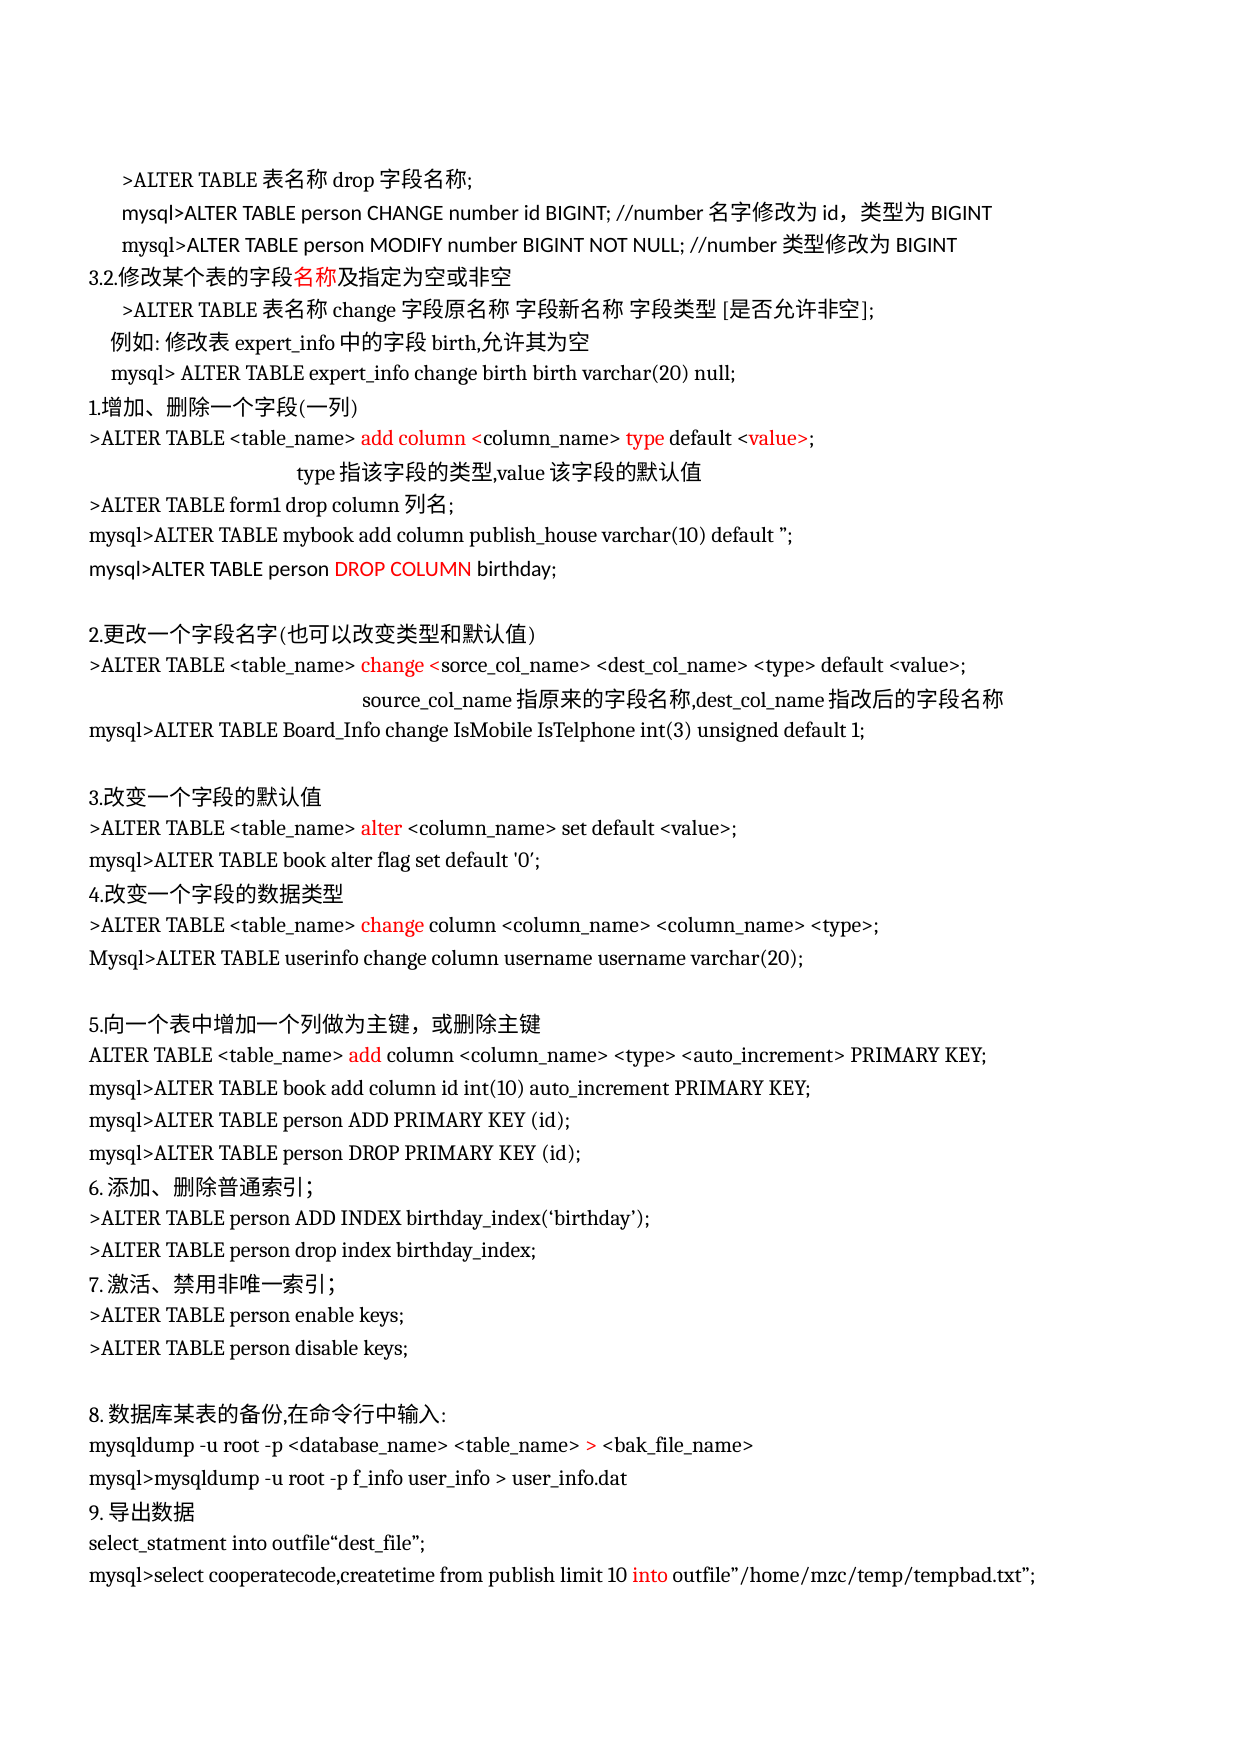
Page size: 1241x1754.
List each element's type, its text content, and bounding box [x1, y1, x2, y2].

text type指该字段的类型,value该字段的默认值 [89, 454, 1137, 487]
text mysqldump -u root -p <database_name> <table_name> > <bak_file_name> [89, 1429, 1137, 1462]
text >ALTER TABLE 表名称 change 字段原名称 字段新名称 字段类型 [是否允许非空]; [89, 292, 1137, 324]
text mysql>ALTER TABLE mybook add column publish_house varchar(10) default ”; [89, 519, 1137, 552]
text >ALTER TABLE <table_name> alter <column_name> set default <value>; [89, 812, 1137, 844]
text mysql>ALTER TABLE book add column id int(10) auto_increment PRIMARY KEY; [89, 1072, 1137, 1104]
text >ALTER TABLE <table_name> add column <column_name> type default <value>; [89, 422, 1137, 454]
text select_statment into outfile“dest_file”; [89, 1527, 1137, 1559]
text 7. 激活、禁用非唯一索引； [89, 1267, 1137, 1299]
text Mysql>ALTER TABLE userinfo change column username username varchar(20); [89, 942, 1137, 974]
text mysql>mysqldump -u root -p f_info user_info > user_info.dat [89, 1462, 1137, 1494]
text 4.改变一个字段的数据类型 [89, 877, 1137, 909]
text mysql>ALTER TABLE person DROP COLUMN birthday; [89, 552, 1137, 584]
text >ALTER TABLE <table_name> change column <column_name> <column_name> <type>; [89, 909, 1137, 942]
text >ALTER TABLE form1 drop column 列名; [89, 487, 1137, 519]
text mysql>ALTER TABLE person CHANGE number id BIGINT; //number名字修改为id，类型为BIGINT [89, 194, 1137, 227]
text 3.2.修改某个表的字段名称及指定为空或非空 [89, 259, 1137, 292]
text >ALTER TABLE person drop index birthday_index; [89, 1234, 1137, 1267]
text >ALTER TABLE 表名称 drop 字段名称; [89, 162, 1137, 194]
text 8. 数据库某表的备份,在命令行中输入: [89, 1397, 1137, 1429]
text 1.增加、删除一个字段(一列) [89, 389, 1137, 422]
text >ALTER TABLE person disable keys; [89, 1332, 1137, 1364]
text mysql>ALTER TABLE person ADD PRIMARY KEY (id); [89, 1104, 1137, 1137]
text mysql>ALTER TABLE book alter flag set default '0′; [89, 844, 1137, 877]
text mysql>ALTER TABLE person MODIFY number BIGINT NOT NULL; //number类型修改为BIGINT [89, 227, 1137, 259]
text 6. 添加、删除普通索引； [89, 1169, 1137, 1202]
text 例如: 修改表expert_info中的字段birth,允许其为空 [89, 324, 1137, 357]
text mysql> ALTER TABLE expert_info change birth birth varchar(20) null; [89, 357, 1137, 389]
text 3.改变一个字段的默认值 [89, 779, 1137, 812]
text 5.向一个表中增加一个列做为主键，或删除主键 [89, 1007, 1137, 1039]
text source_col_name指原来的字段名称,dest_col_name指改后的字段名称 [89, 682, 1137, 714]
text ALTER TABLE <table_name> add column <column_name> <type> <auto_increment> PRIMARY KEY; [89, 1039, 1137, 1072]
text >ALTER TABLE person enable keys; [89, 1299, 1137, 1332]
text mysql>ALTER TABLE person DROP PRIMARY KEY (id); [89, 1137, 1137, 1169]
text >ALTER TABLE person ADD INDEX birthday_index(‘birthday’); [89, 1202, 1137, 1234]
text 9. 导出数据 [89, 1494, 1137, 1527]
text 2.更改一个字段名字(也可以改变类型和默认值) [89, 617, 1137, 649]
text mysql>select cooperatecode,createtime from publish limit 10 into outfile”/home/mzc/temp/tempbad.txt”; [89, 1559, 1137, 1592]
text mysql>ALTER TABLE Board_Info change IsMobile IsTelphone int(3) unsigned default 1; [89, 714, 1137, 747]
text >ALTER TABLE <table_name> change <sorce_col_name> <dest_col_name> <type> default <value>; [89, 649, 1137, 682]
